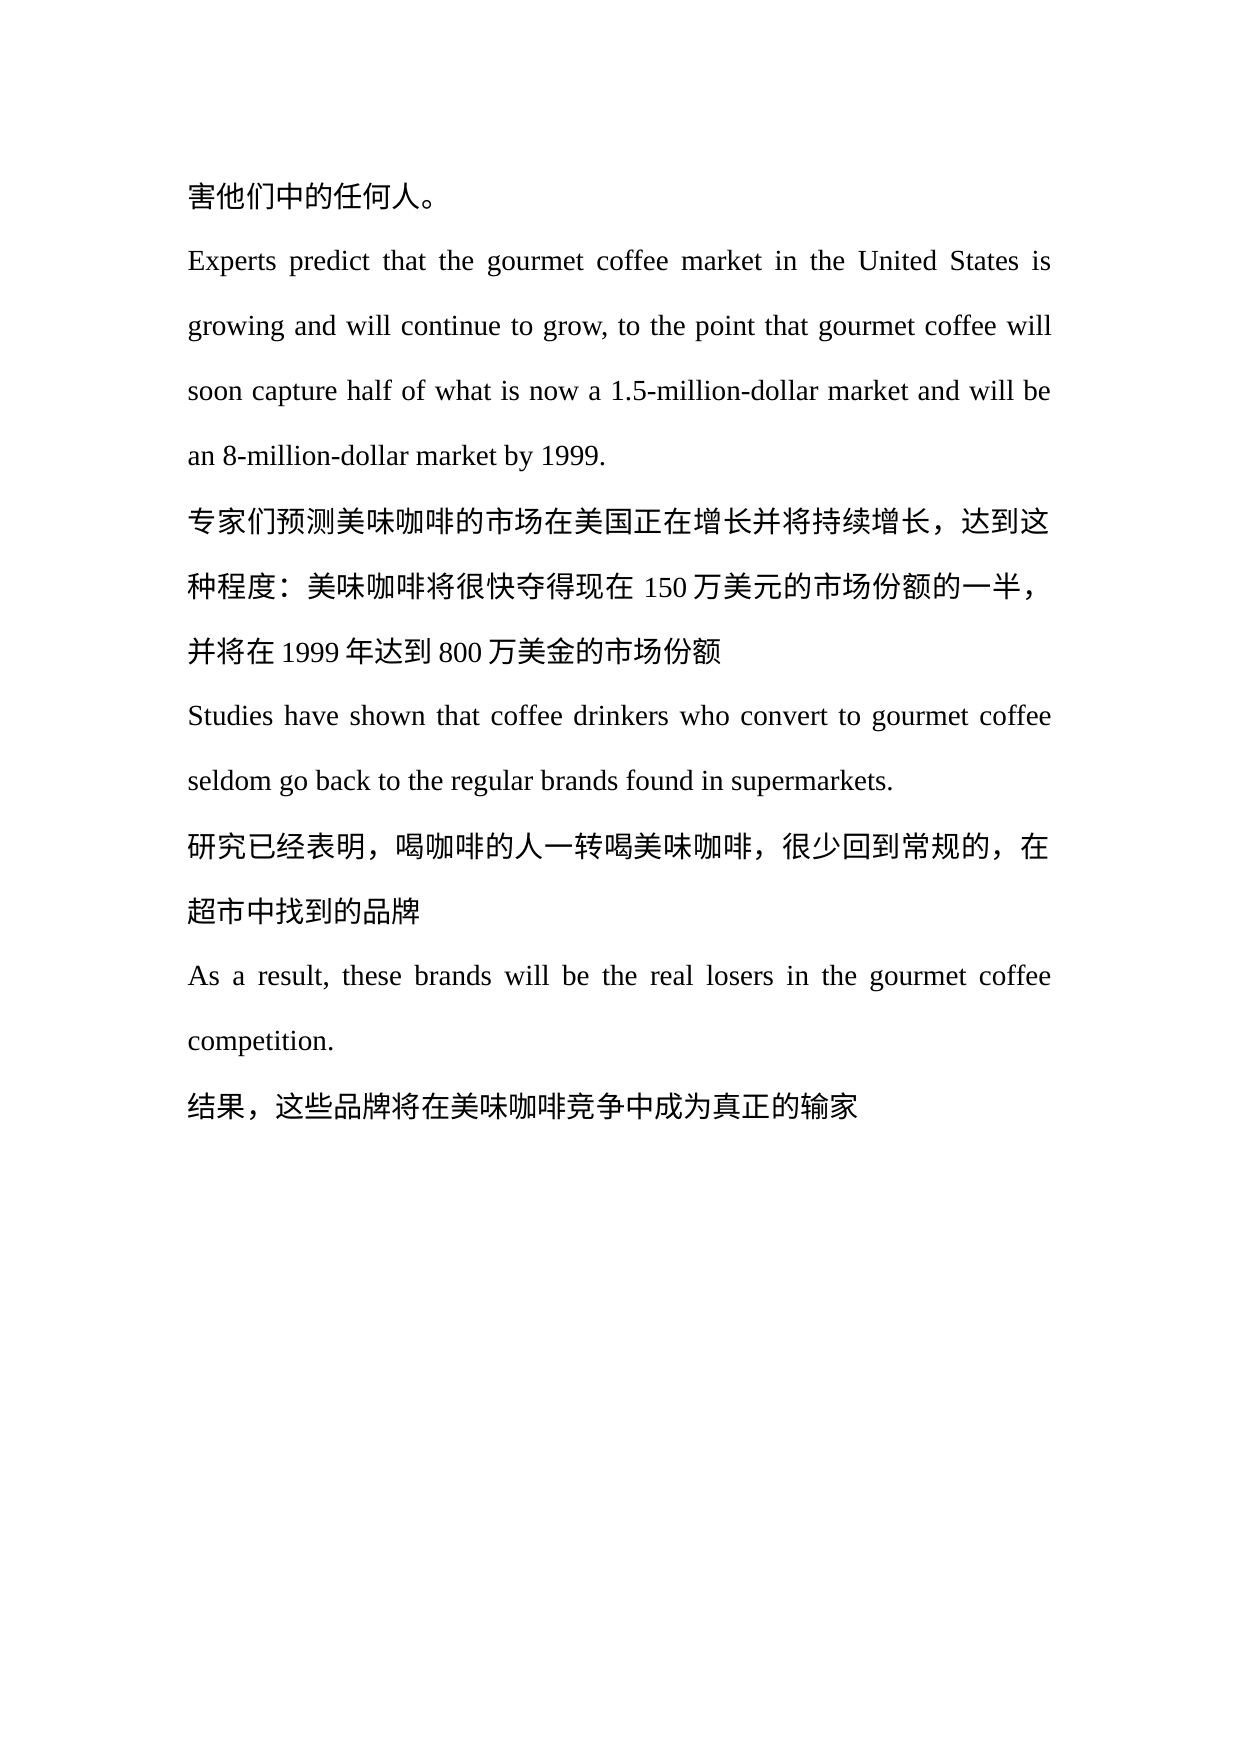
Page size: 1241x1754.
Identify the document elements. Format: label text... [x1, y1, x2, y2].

text 研究已经表明，喝咖啡的人一转喝美味咖啡，很少回到常规的，在超市中找到的品牌 [187, 812, 1053, 942]
text 结果，这些品牌将在美味咖啡竞争中成为真正的输家 [187, 1072, 1053, 1137]
text 专家们预测美味咖啡的市场在美国正在增长并将持续增长，达到这种程度：美味咖啡将很快夺得现在150万美元的市场份额的一半，并将在1999年达到800万美金的市场份额 [187, 487, 1053, 682]
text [187, 162, 1053, 227]
text As a result, these brands will be the real losers in the gourmet coffee competition. [187, 942, 1053, 1072]
text Studies have shown that coffee drinkers who convert to gourmet coffee seldom go back to the regular brands found in supermarkets. [187, 682, 1053, 812]
text Experts predict that the gourmet coffee market in the United States is growing and will continue to grow, to the point that gourmet coffee will soon capture half of what is now a 1.5-million-dollar market and will be an 8-million-dollar market by 1999. [187, 227, 1053, 487]
